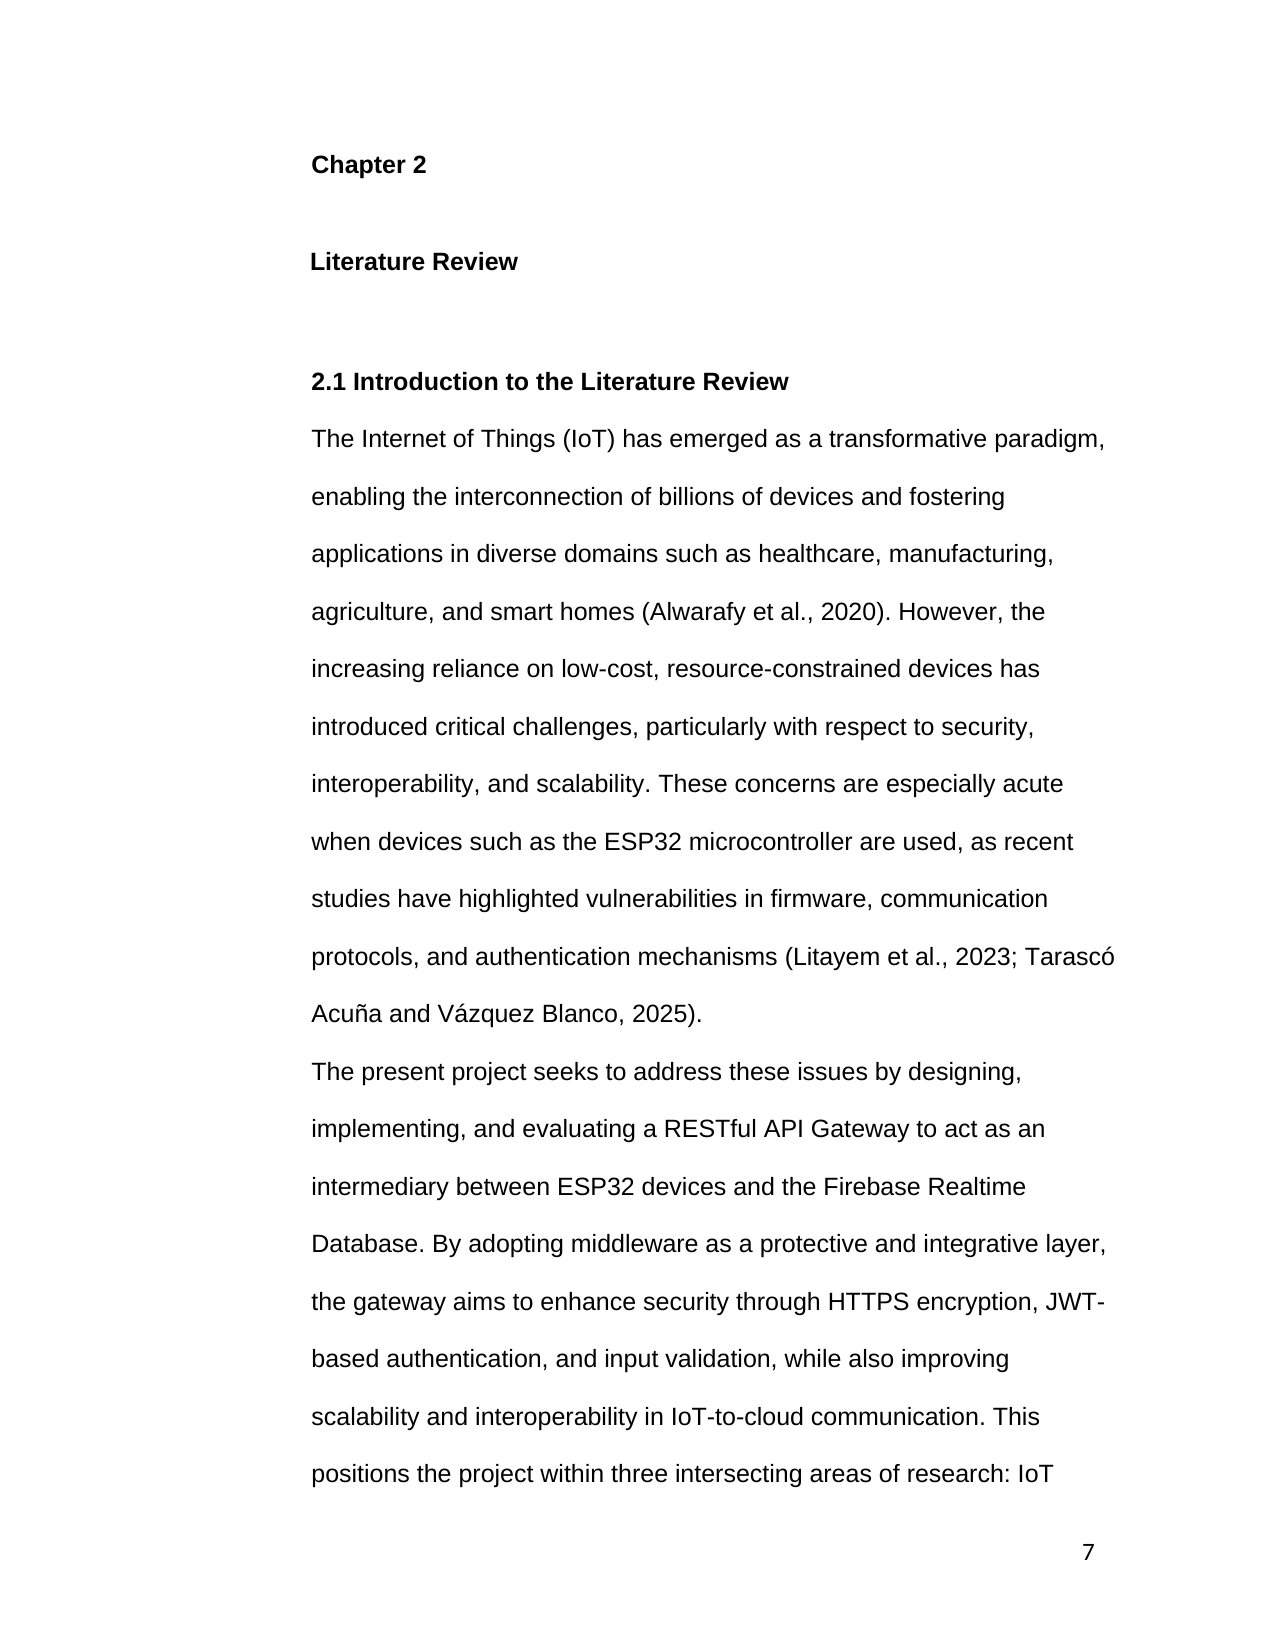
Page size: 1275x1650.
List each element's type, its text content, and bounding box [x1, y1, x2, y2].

subtitle Literature Review [310, 247, 1125, 275]
text Chapter 2 [311, 150, 1125, 179]
text The Internet of Things (IoT) has emerged as a transformative paradigm, enabling the interconnection of billions of devices and fostering applications in diverse domains such as healthcare, manufacturing, agriculture, and smart homes (Alwarafy et al., 2020). However, the increasing reliance on low-cost, resource-constrained devices has introduced critical challenges, particularly with respect to security, interoperability, and scalability. These concerns are especially acute when devices such as the ESP32 microcontroller are used, as recent studies have highlighted vulnerabilities in firmware, communication protocols, and authentication mechanisms (Litayem et al., 2023; Tarascó Acuña and Vázquez Blanco, 2025). [311, 424, 1125, 1028]
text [311, 1057, 1125, 1488]
text 2.1 Introduction to the Literature Review [311, 367, 1125, 395]
